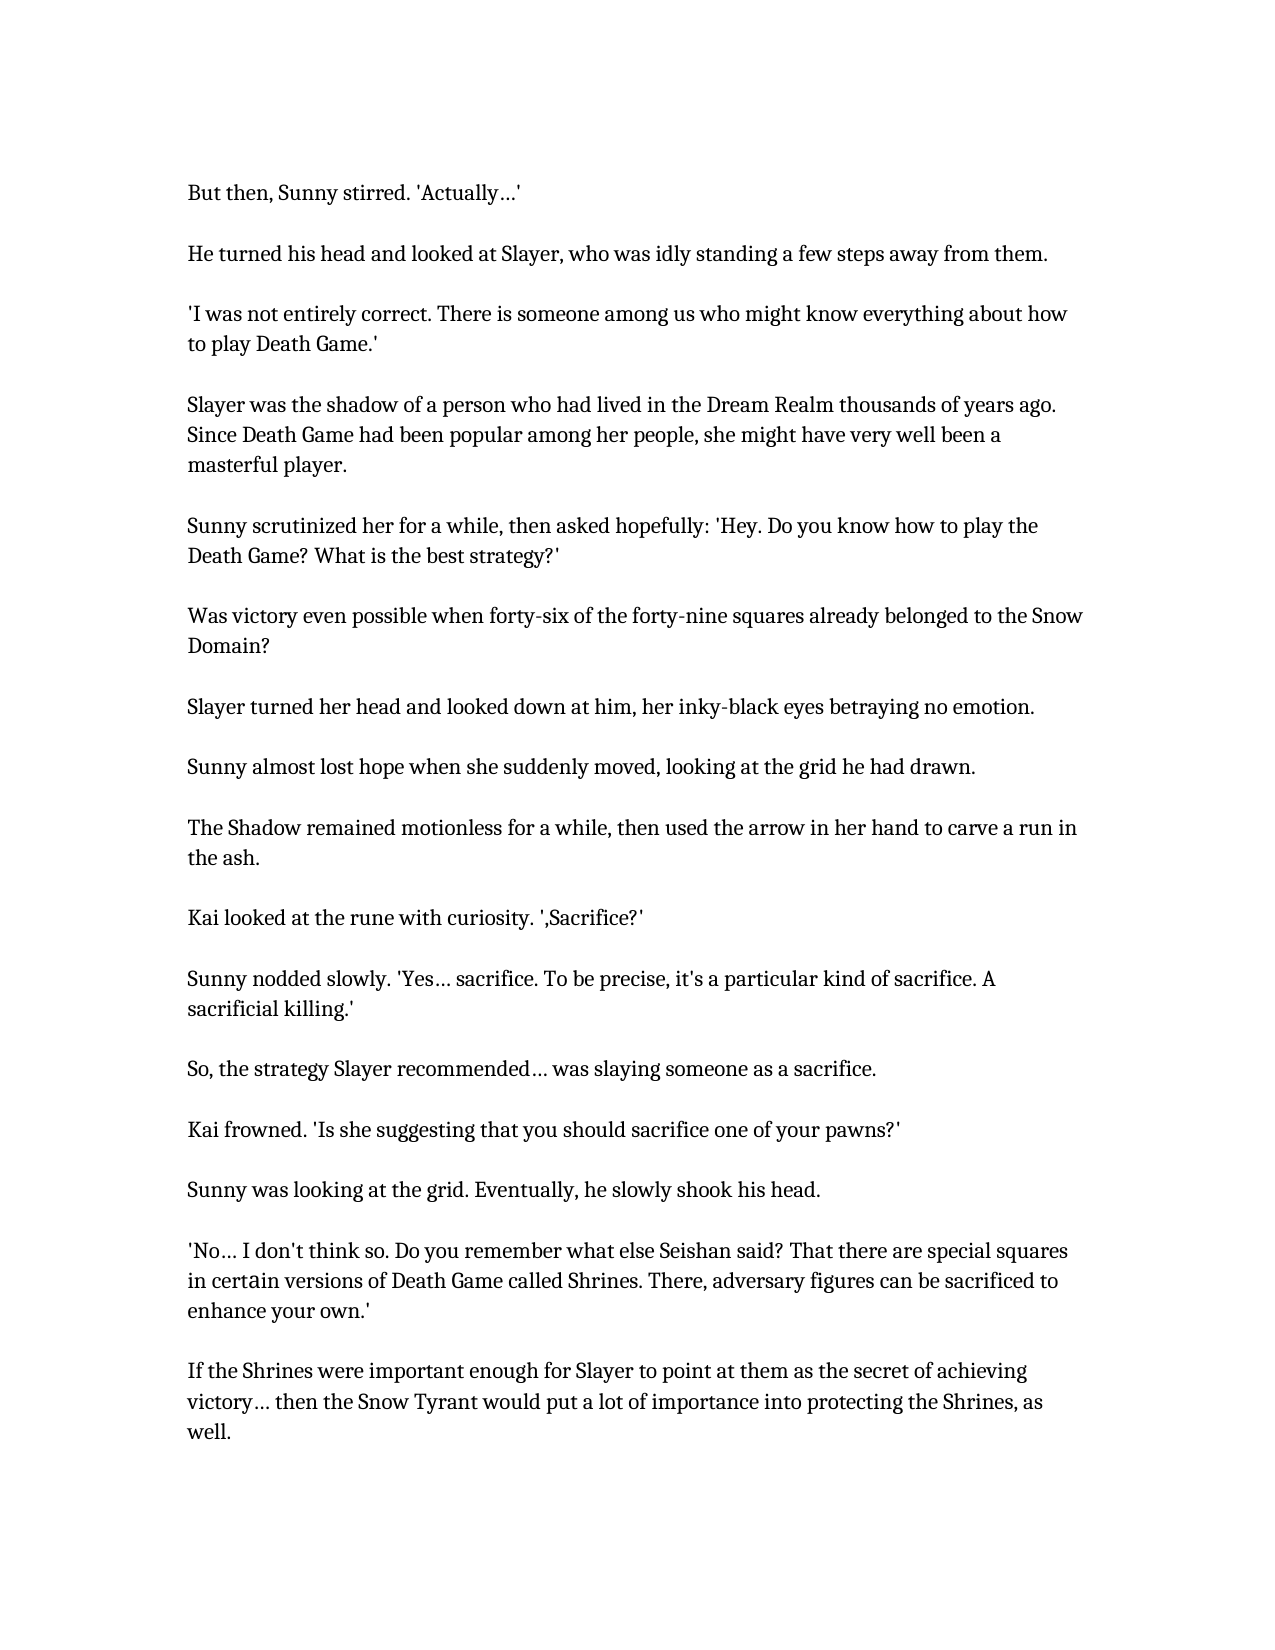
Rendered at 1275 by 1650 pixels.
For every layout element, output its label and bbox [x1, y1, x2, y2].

text [187, 150, 1087, 1475]
